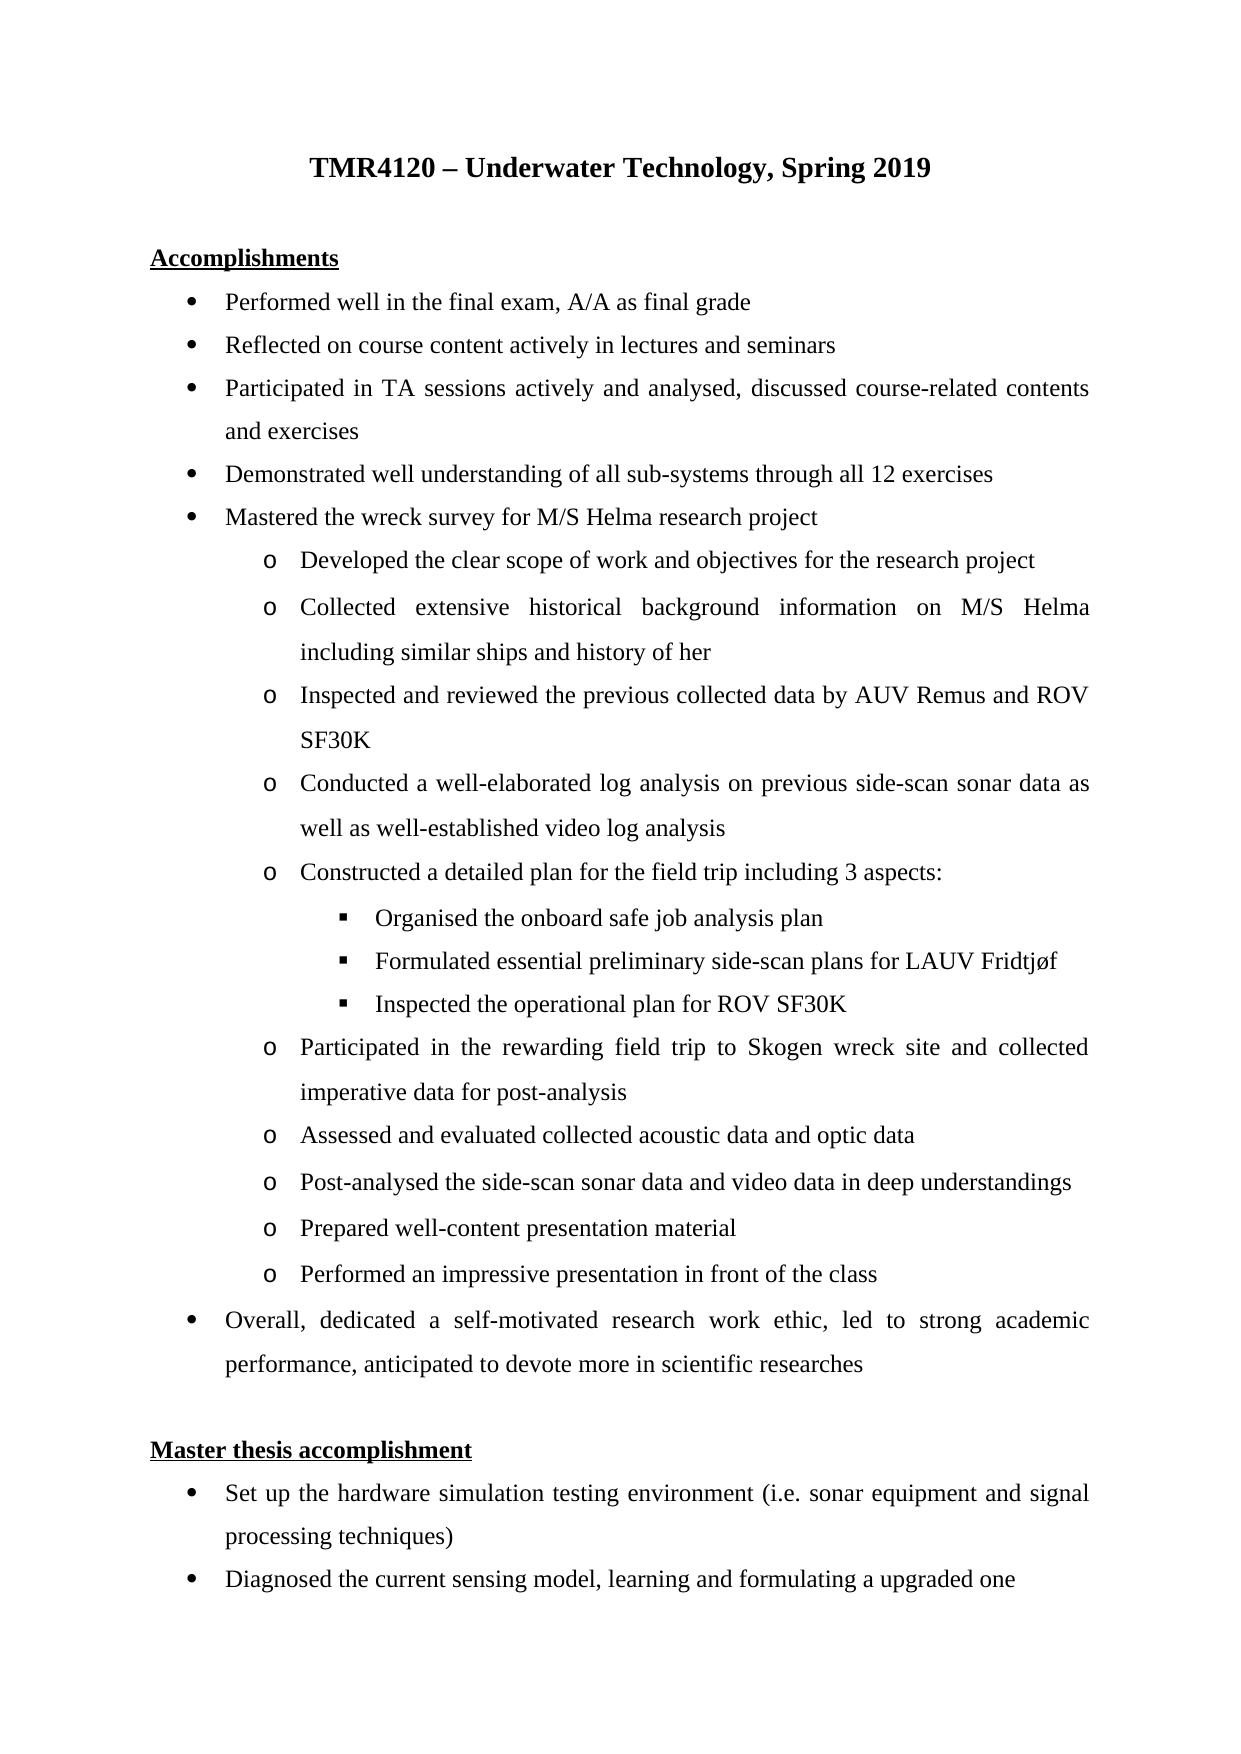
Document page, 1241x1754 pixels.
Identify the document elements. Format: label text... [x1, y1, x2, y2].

list Participated in TA sessions actively and analysed, discussed course-related contents and exercises [187, 373, 1090, 445]
text TMR4120 – Underwater Technology, Spring 2019 [150, 150, 1090, 183]
list Post-analysed the side-scan sonar data and video data in deep understandings [262, 1167, 1090, 1198]
list Reflected on course content actively in lectures and seminars [187, 330, 1090, 358]
list Developed the clear scope of work and objectives for the research project [262, 545, 1090, 576]
list Participated in the rewarding field trip to Skogen wreck site and collected imperative data for post-analysis [262, 1032, 1090, 1106]
list Assessed and evaluated collected acoustic data and optic data [262, 1121, 1090, 1151]
list Organised the onboard safe job analysis plan [337, 903, 1090, 932]
text Master thesis accomplishment [150, 1435, 1090, 1464]
text Accomplishments [150, 243, 1090, 272]
list Inspected and reviewed the previous collected data by AUV Remus and ROV SF30K [262, 680, 1090, 754]
list Prepared well-content presentation material [262, 1213, 1090, 1244]
list Mastered the wreck survey for M/S Helma research project [187, 502, 1090, 531]
list Set up the hardware simulation testing environment (i.e. sonar equipment and signal processing techniques) [187, 1478, 1090, 1550]
list Overall, dedicated a self-motivated research work ethic, led to strong academic performance, anticipated to devote more in scientific researches [187, 1306, 1090, 1377]
list Performed well in the final exam, A/A as final grade [187, 287, 1090, 315]
list Diagnosed the current sensing model, learning and formulating a upgraded one [187, 1564, 1090, 1593]
list Inspected the operational plan for ROV SF30K [337, 989, 1090, 1018]
list Formulated essential preliminary side-scan plans for LAUV Fridtjøf [337, 946, 1090, 975]
list Collected extensive historical background information on M/S Helma including similar ships and history of her [262, 592, 1090, 666]
list Demonstrated well understanding of all sub-systems through all 12 exercises [187, 459, 1090, 488]
list Constructed a detailed plan for the field trip including 3 aspects: [262, 857, 1090, 887]
list Conducted a well-elaborated log analysis on previous side-scan sonar data as well as well-established video log analysis [262, 768, 1090, 842]
list Performed an impressive presentation in front of the class [262, 1259, 1090, 1290]
